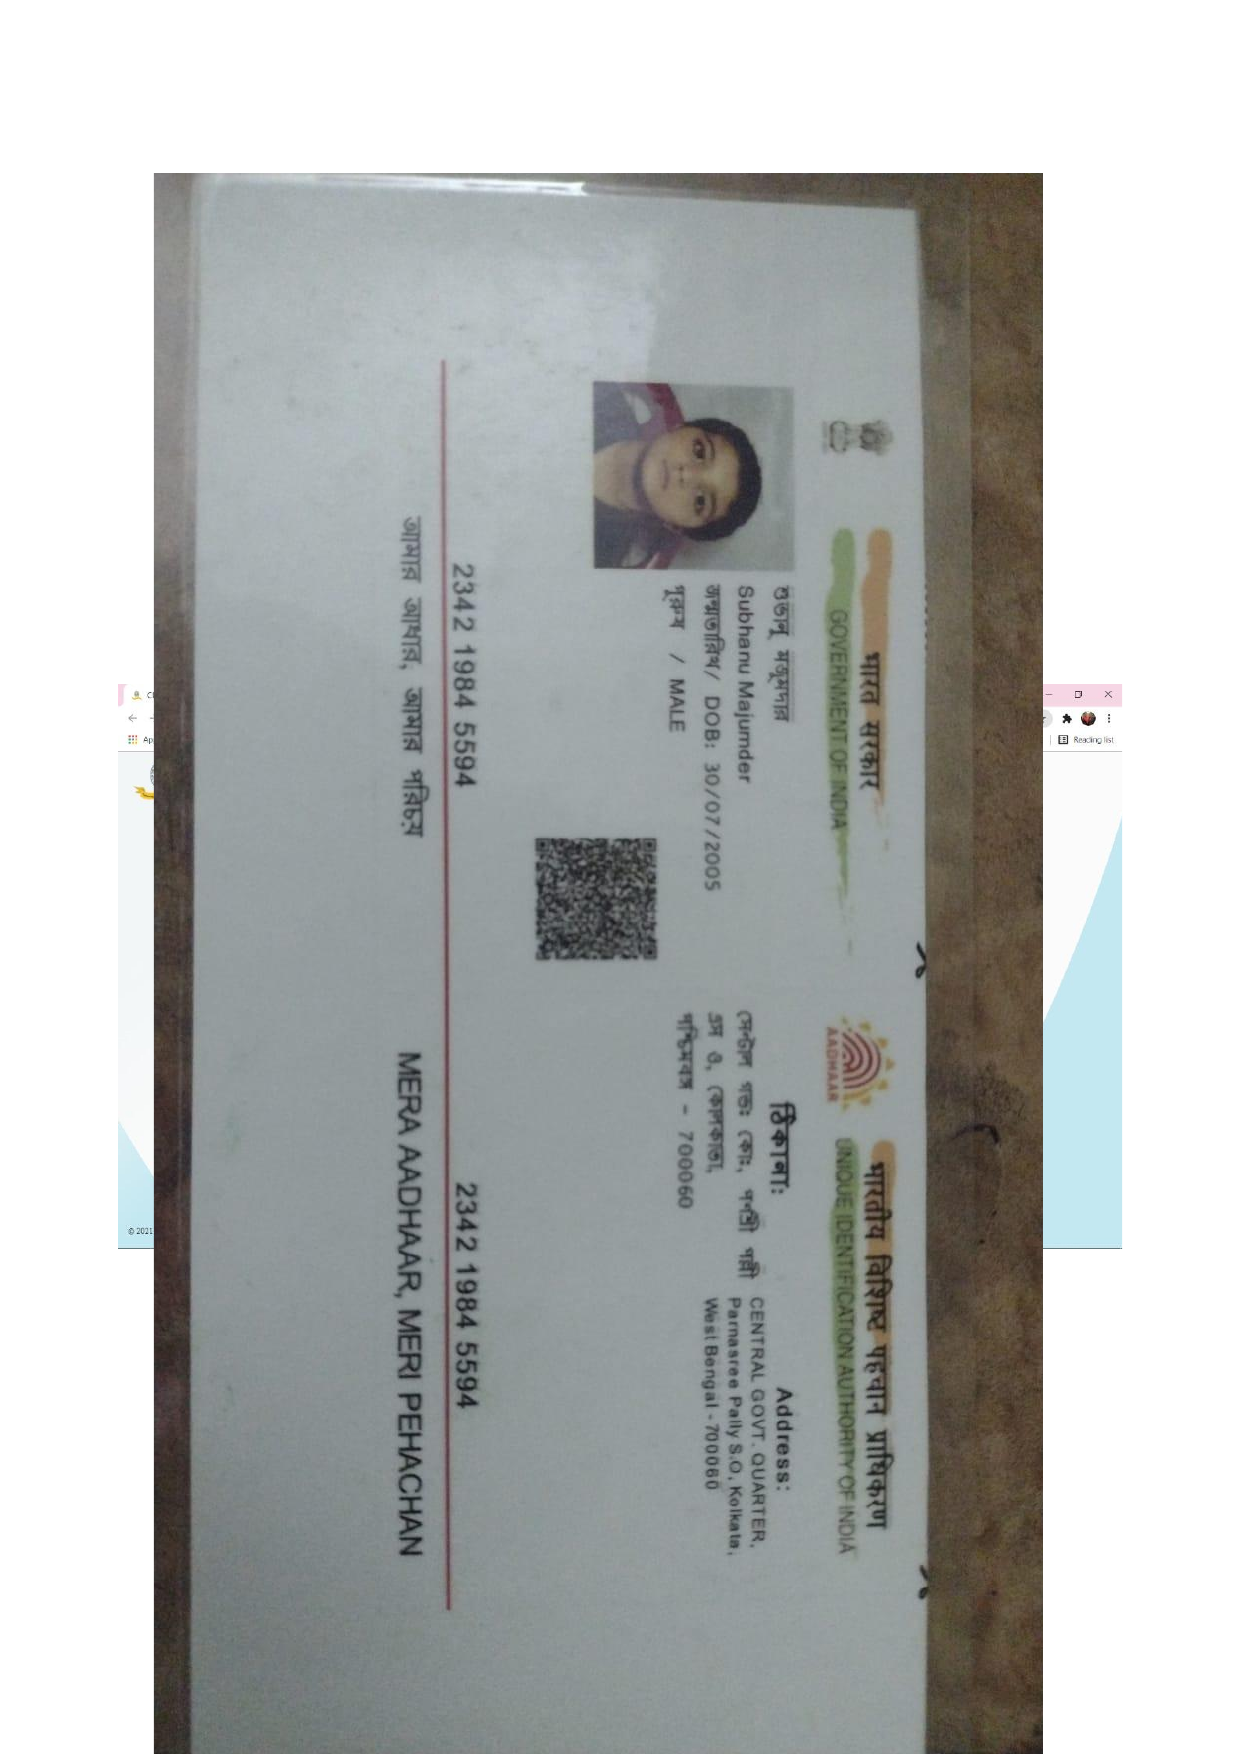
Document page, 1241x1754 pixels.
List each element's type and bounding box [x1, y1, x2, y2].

picture [118, 173, 1123, 1754]
